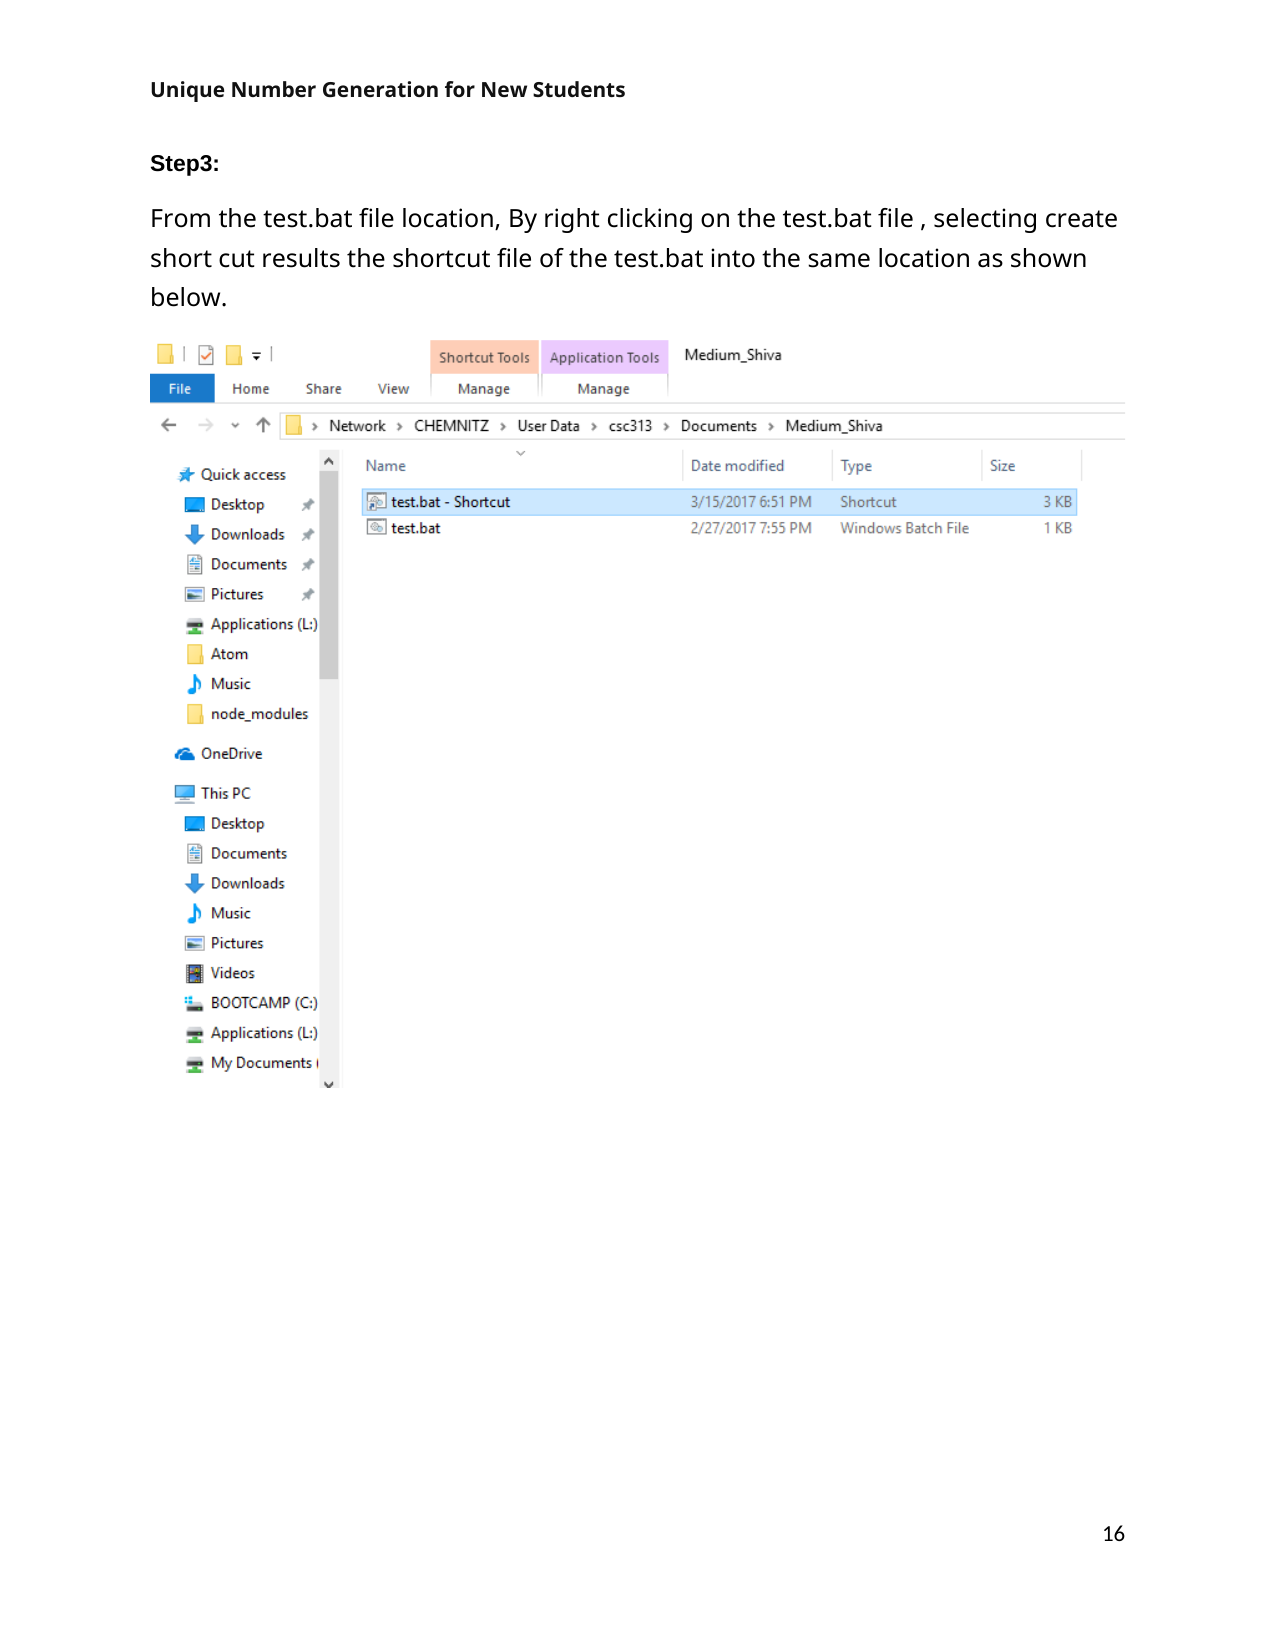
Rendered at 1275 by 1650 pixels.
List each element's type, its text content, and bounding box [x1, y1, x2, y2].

text From the test.bat file location, By right clicking on the test.bat file , selecting create short cut results the shortcut file of the test.bat into the same location as shown below. [150, 201, 1125, 313]
picture [150, 339, 1125, 1088]
text Step3: [150, 150, 1125, 176]
